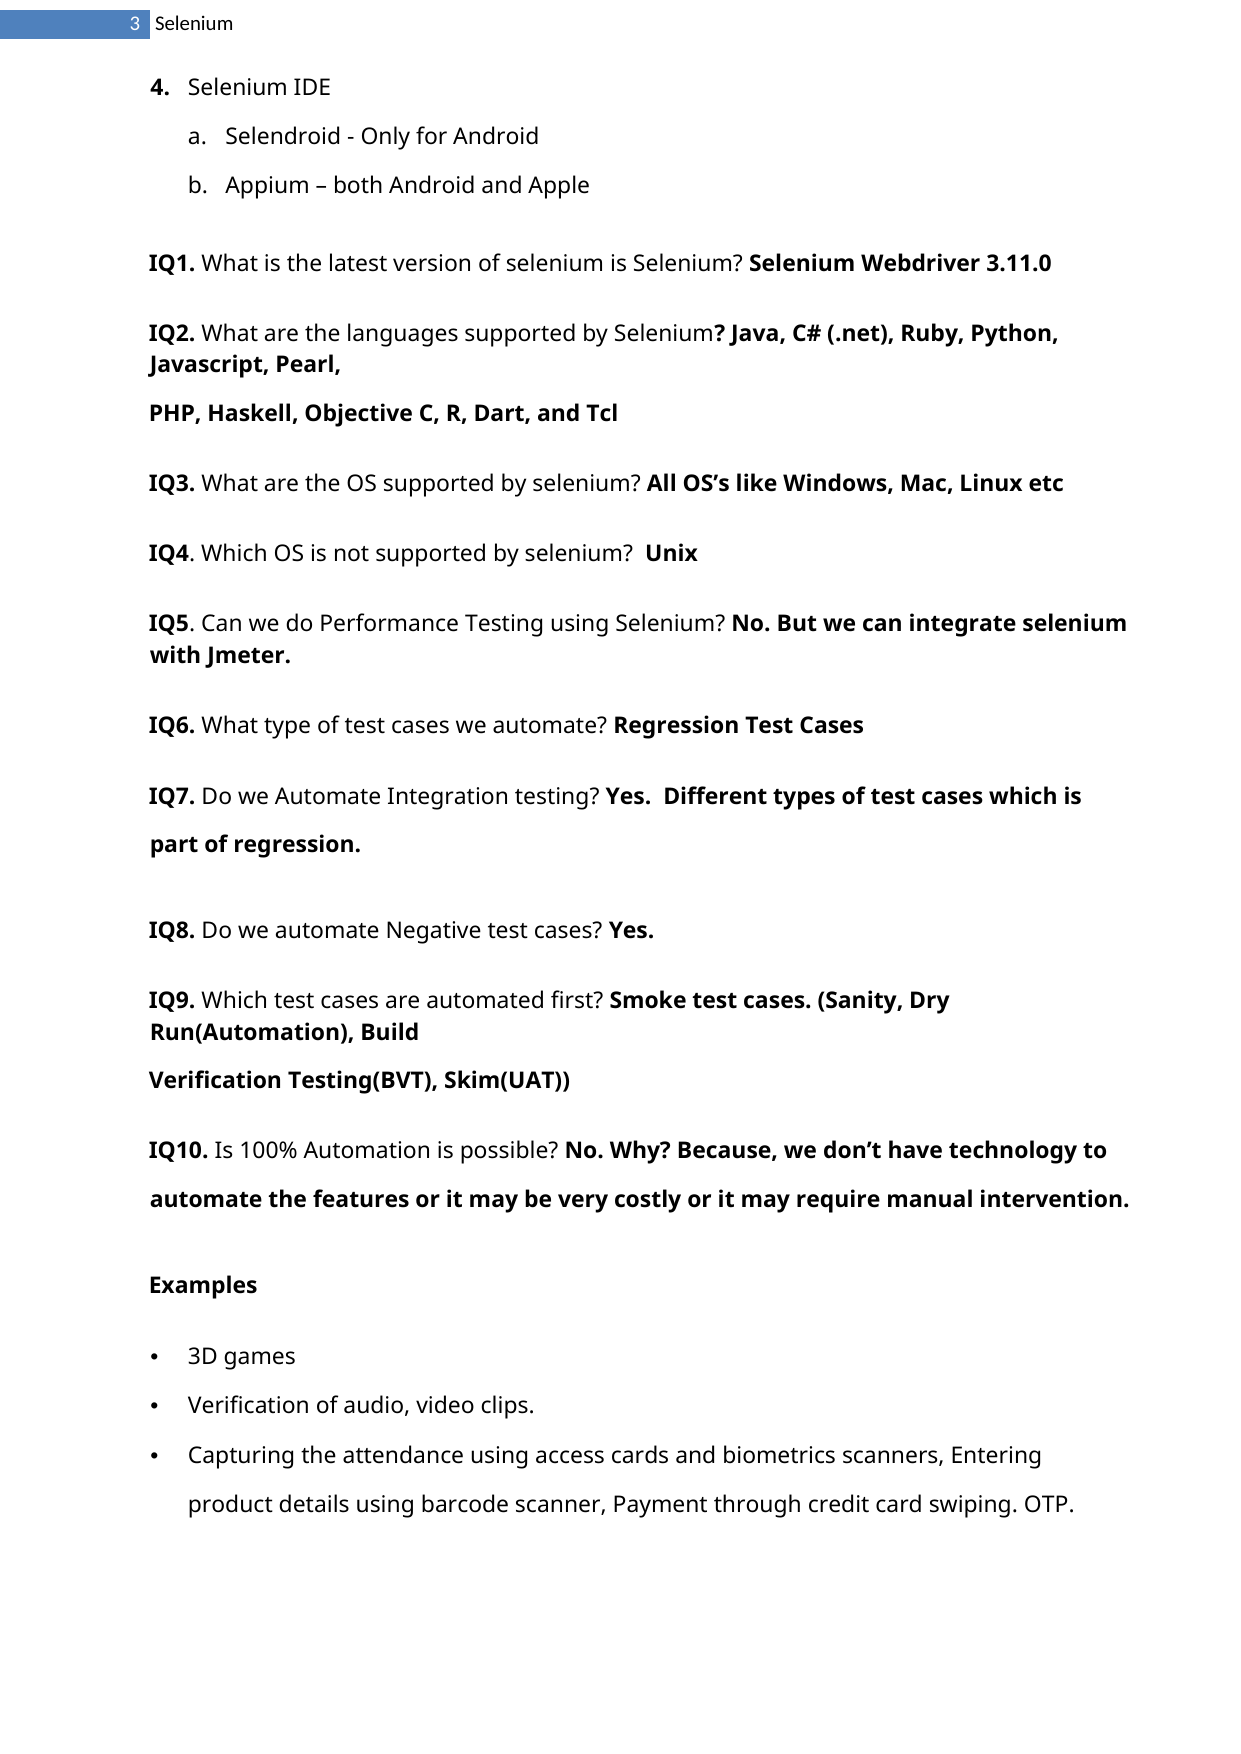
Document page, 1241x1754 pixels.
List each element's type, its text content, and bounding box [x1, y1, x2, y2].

text IQ5. Can we do Performance Testing using Selenium? No. But we can integrate selenium with Jmeter. [148, 607, 1134, 670]
text IQ9. Which test cases are automated first? Smoke test cases. (Sanity, Dry Run(Automation), Build [148, 984, 1134, 1047]
text Examples [148, 1269, 1134, 1300]
text PHP, Haskell, Objective C, R, Dart, and Tcl [148, 397, 1134, 428]
list Appium – both Android and Apple [188, 169, 1133, 201]
text Verification Testing(BVT), Skim(UAT)) [148, 1064, 1134, 1095]
text IQ3. What are the OS supported by selenium? All OS’s like Windows, Mac, Linux etc [148, 466, 1134, 498]
text IQ1. What is the latest version of selenium is Selenium? Selenium Webdriver 3.11.0 [148, 247, 1133, 278]
list 3D games [150, 1340, 1133, 1371]
text IQ4. Which OS is not supported by selenium? Unix [148, 537, 1133, 568]
text IQ10. Is 100% Automation is possible? No. Why? Because, we don’t have technology to automate the features or it may be very costly or it may require manual intervention. [148, 1134, 1134, 1214]
text IQ2. What are the languages supported by Selenium? Java, C# (.net), Ruby, Python, Javascript, Pearl, [148, 317, 1134, 380]
text IQ8. Do we automate Negative test cases? Yes. [148, 914, 1133, 945]
text IQ6. What type of test cases we automate? Regression Test Cases [148, 709, 1133, 741]
list Selendroid - Only for Android [188, 120, 1133, 151]
list Capturing the attendance using access cards and biometrics scanners, Entering product details using barcode scanner, Payment through credit card swiping. OTP. [150, 1439, 1133, 1519]
text IQ7. Do we Automate Integration testing? Yes. Different types of test cases which is part of regression. [148, 780, 1134, 859]
list Selenium IDE [150, 71, 1133, 102]
list Verification of audio, video clips. [150, 1389, 1133, 1421]
